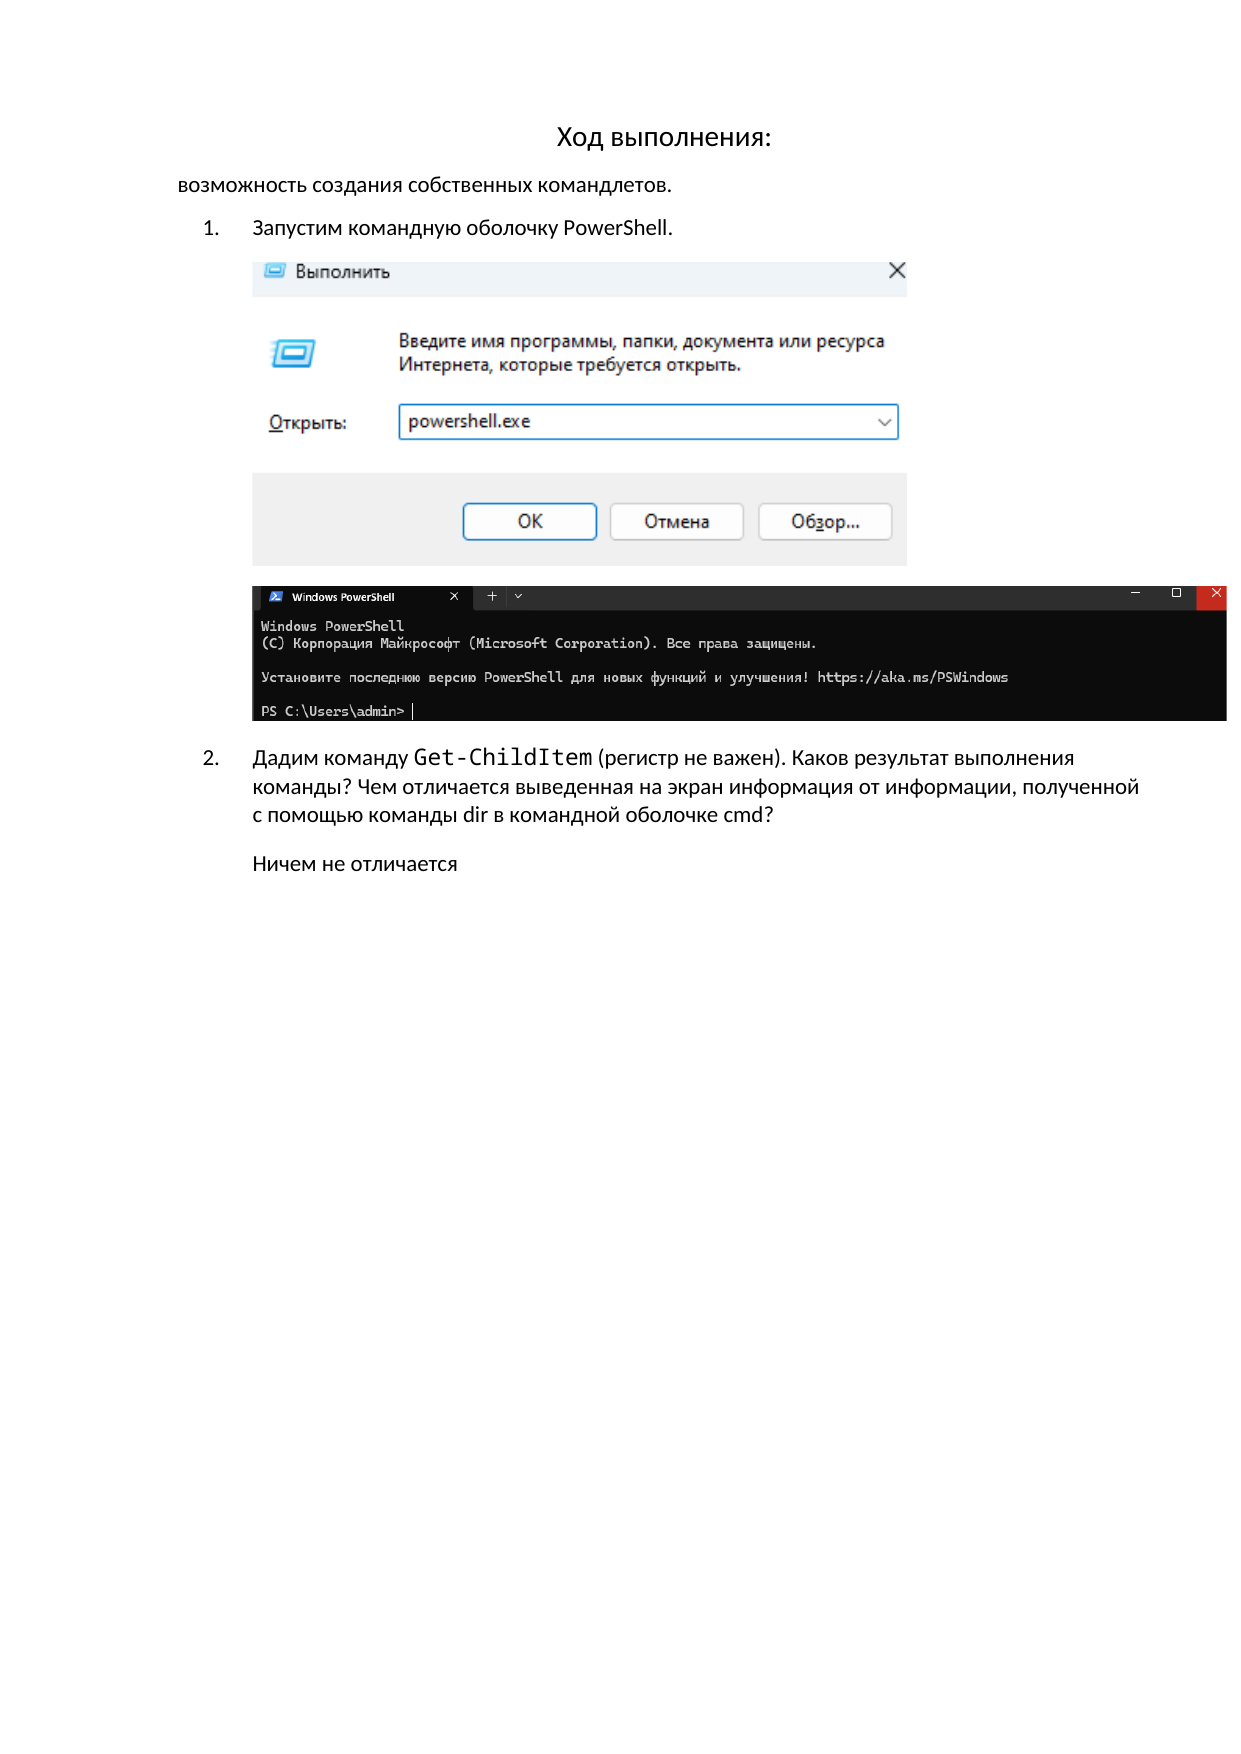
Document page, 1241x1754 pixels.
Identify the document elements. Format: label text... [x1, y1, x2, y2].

text Ничем не отличается [252, 849, 1152, 877]
text Ход выполнения: [177, 118, 1152, 154]
picture [252, 262, 907, 566]
list Дадим команду Get-ChildItem (регистр не важен). Каков результат выполнения команды? Чем отличается выведенная на экран информация от информации, полученной с помощью команды dir в командной оболочке cmd? [202, 741, 1152, 828]
list Запустим командную оболочку PowerShell. [202, 213, 1152, 241]
text возможность создания собственных командлетов. [177, 170, 1152, 198]
picture [252, 586, 1227, 721]
